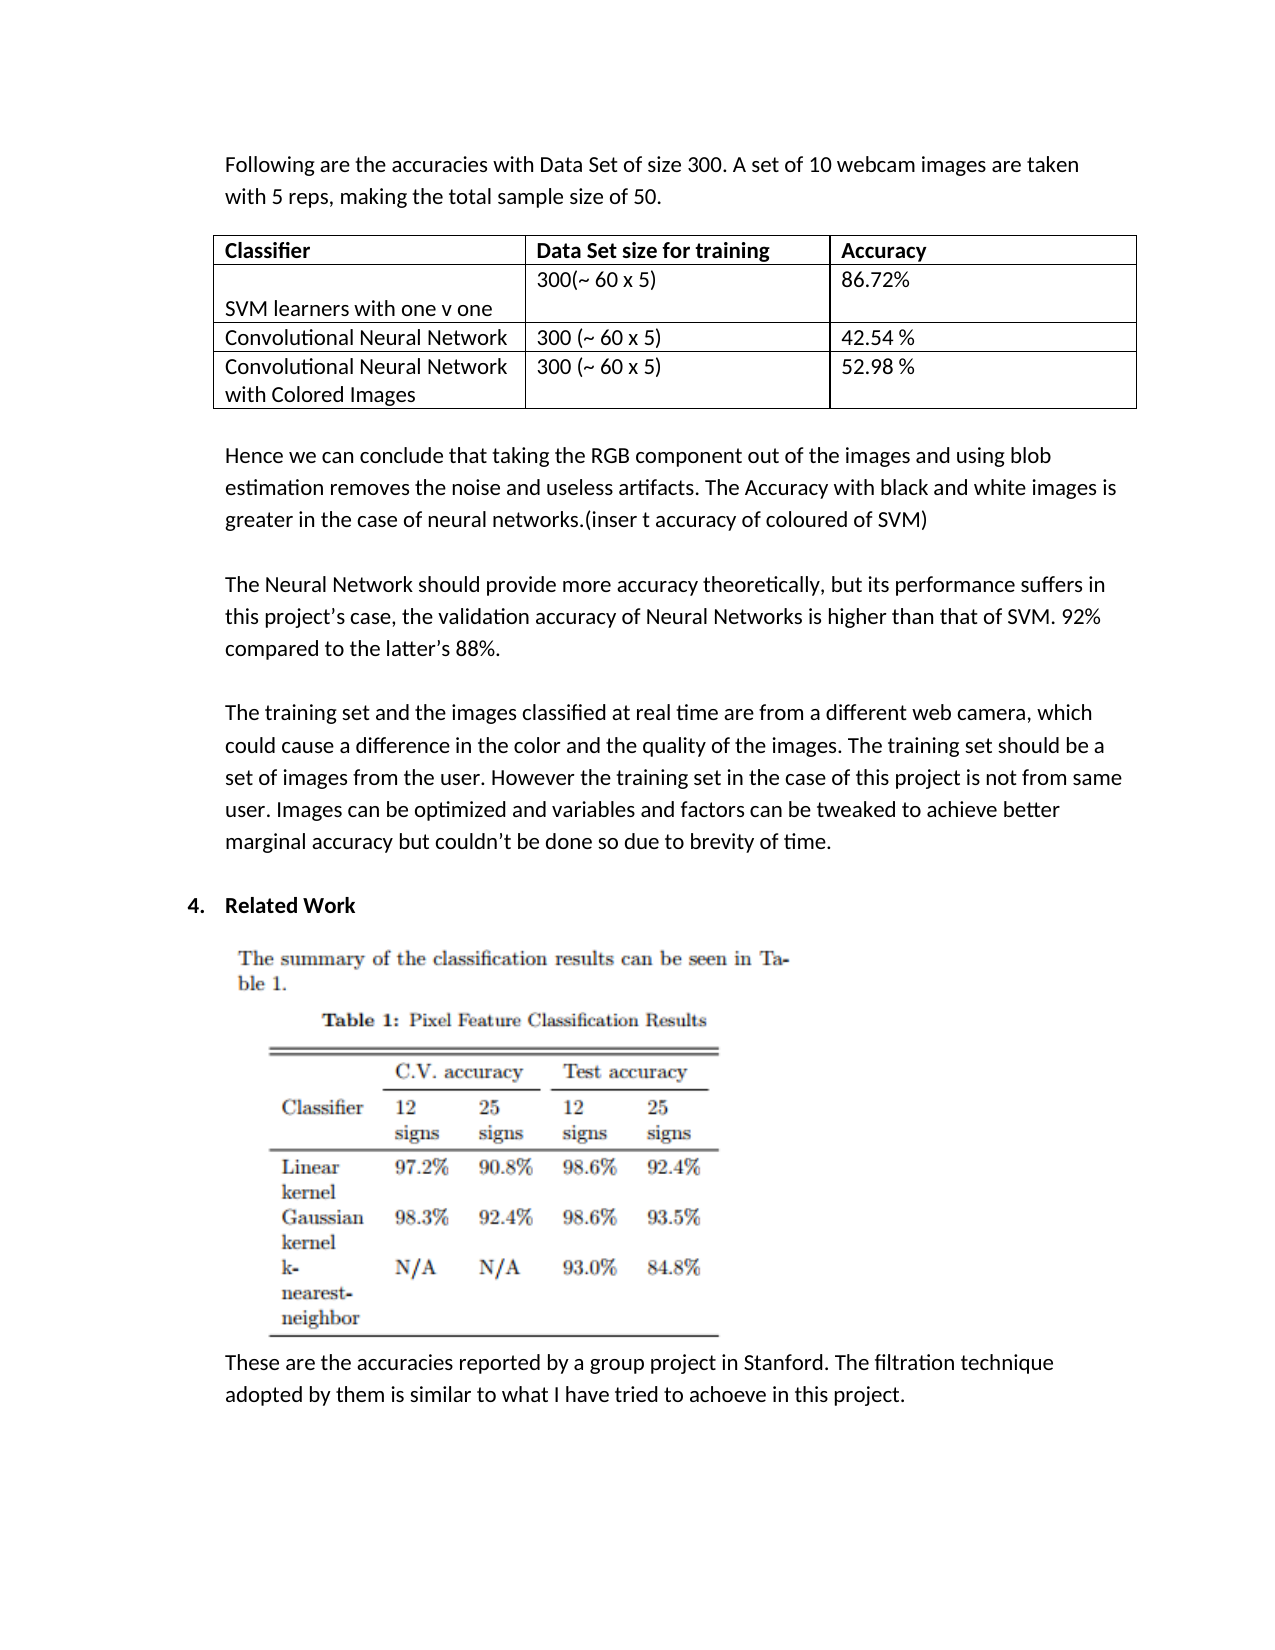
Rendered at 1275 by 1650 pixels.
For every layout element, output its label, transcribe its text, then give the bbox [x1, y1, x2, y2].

table_header Data Set size for training [526, 236, 829, 264]
table_cell 300 (~ 60 x 5) [526, 352, 829, 408]
list The training set and the images classified at real time are from a different web camera, which could cause a difference in the color and the quality of the images. The training set should be a set of images from the user. However the training set in the case of this project is not from same user. Images can be optimized and variables and factors can be tweaked to achieve better marginal accuracy but couldn’t be done so due to brevity of time. [225, 698, 1125, 855]
list The Neural Network should provide more accuracy theoretically, but its performance suffers in this project’s case, the validation accuracy of Neural Networks is higher than that of SVM. 92% compared to the latter’s 88%. [225, 570, 1125, 662]
table_cell Convolutional Neural Network with Colored Images [214, 352, 525, 408]
table_cell 300(~ 60 x 5) [526, 265, 829, 322]
list Hence we can conclude that taking the RGB component out of the images and using blob estimation removes the noise and useless artifacts. The Accuracy with black and white images is greater in the case of neural networks.(inser t accuracy of coloured of SVM) [225, 441, 1125, 533]
list These are the accuracies reported by a group project in Stanford. The filtration technique adopted by them is similar to what I have tried to achoeve in this project. [225, 1348, 1125, 1408]
table_cell 300 (~ 60 x 5) [526, 323, 829, 351]
table_header Classifier [214, 236, 525, 264]
table_cell 86.72% [831, 265, 1136, 322]
table_header Accuracy [831, 236, 1136, 264]
table_cell Convolutional Neural Network [214, 323, 525, 351]
table_cell SVM learners with one v one [214, 265, 525, 322]
list Following are the accuracies with Data Set of size 300. A set of 10 webcam images are taken with 5 reps, making the total sample size of 50. [225, 150, 1125, 210]
picture [225, 923, 805, 1345]
list Related Work [187, 892, 1125, 920]
table_cell 42.54 % [831, 323, 1136, 351]
table_cell 52.98 % [831, 352, 1136, 408]
